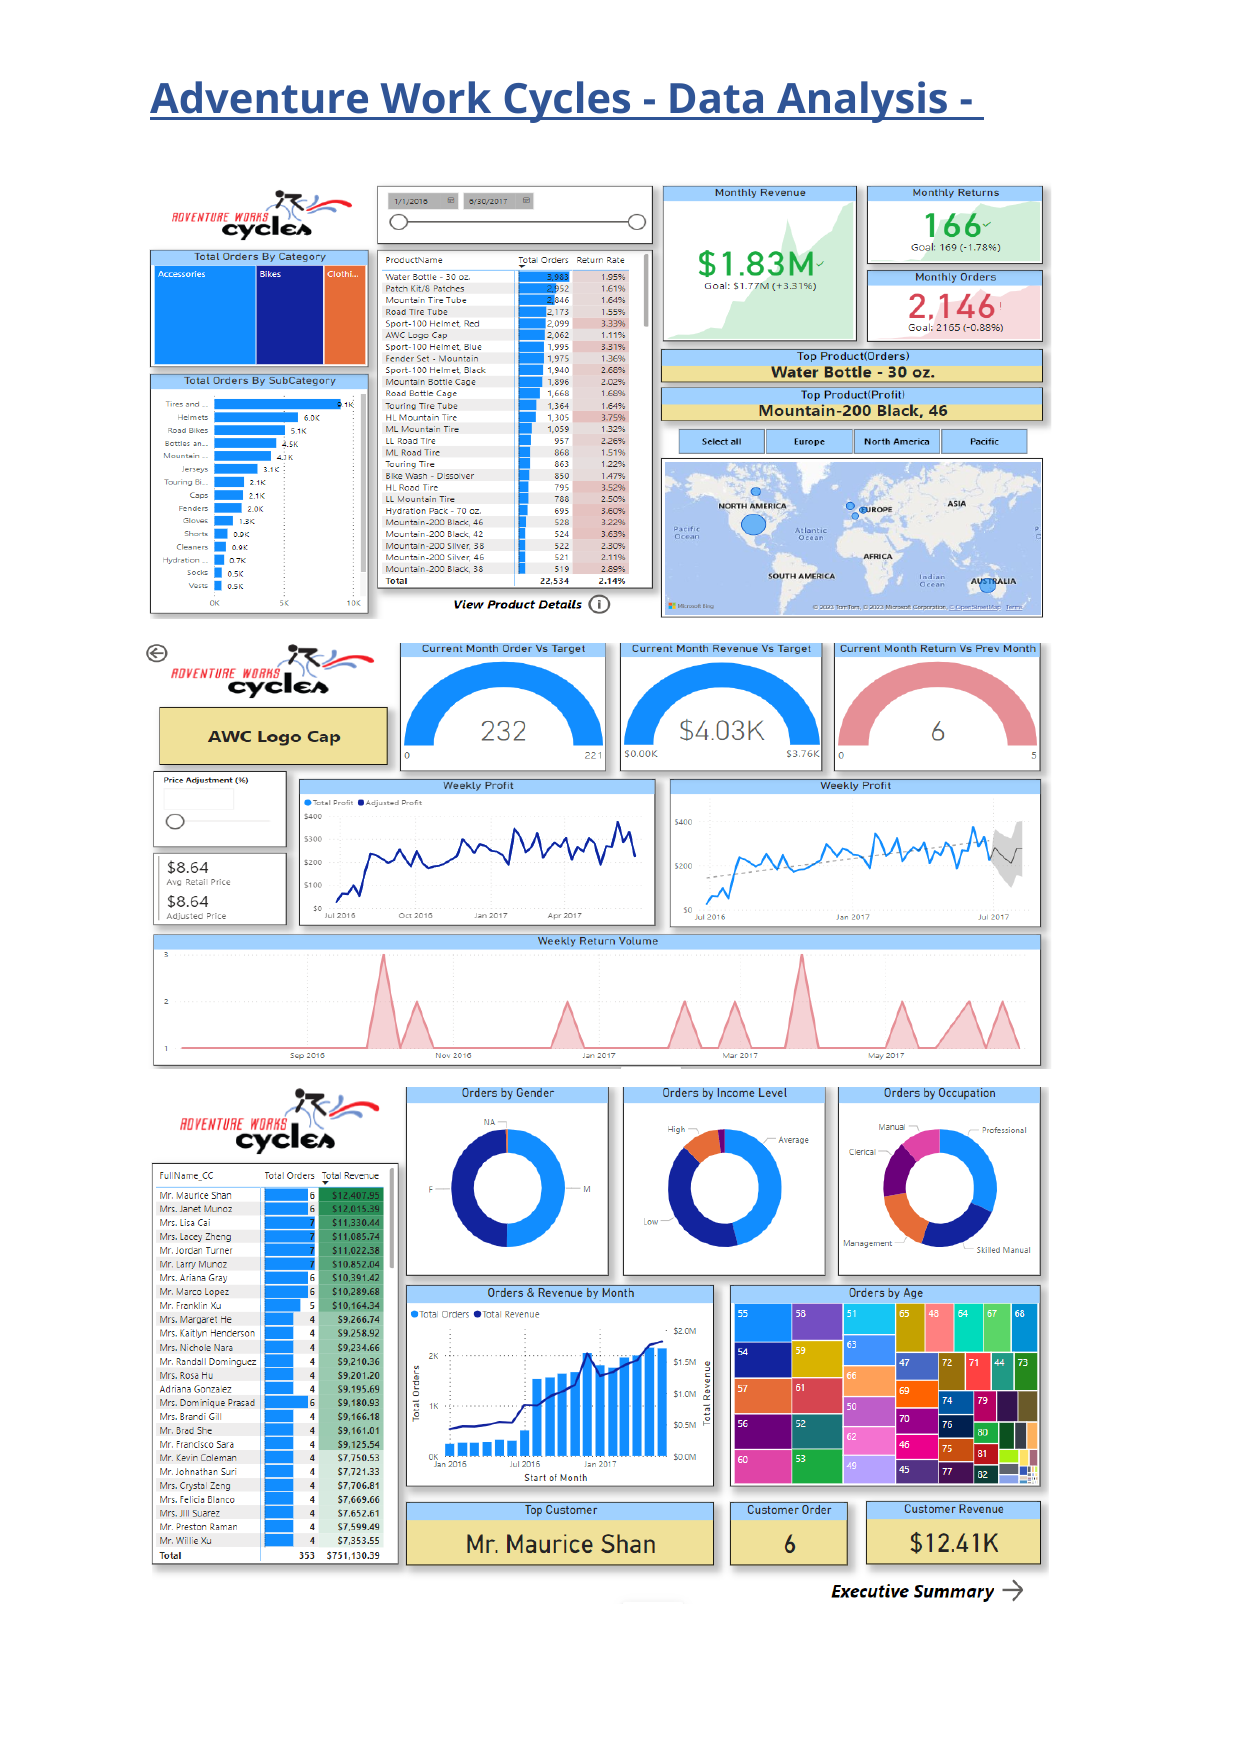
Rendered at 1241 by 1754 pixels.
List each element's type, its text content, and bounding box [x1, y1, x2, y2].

subtitle Adventure Work Cycles - Data Analysis - Power BI [150, 69, 1090, 126]
picture [143, 643, 1052, 1069]
picture [143, 1087, 1052, 1604]
picture [143, 181, 1052, 619]
